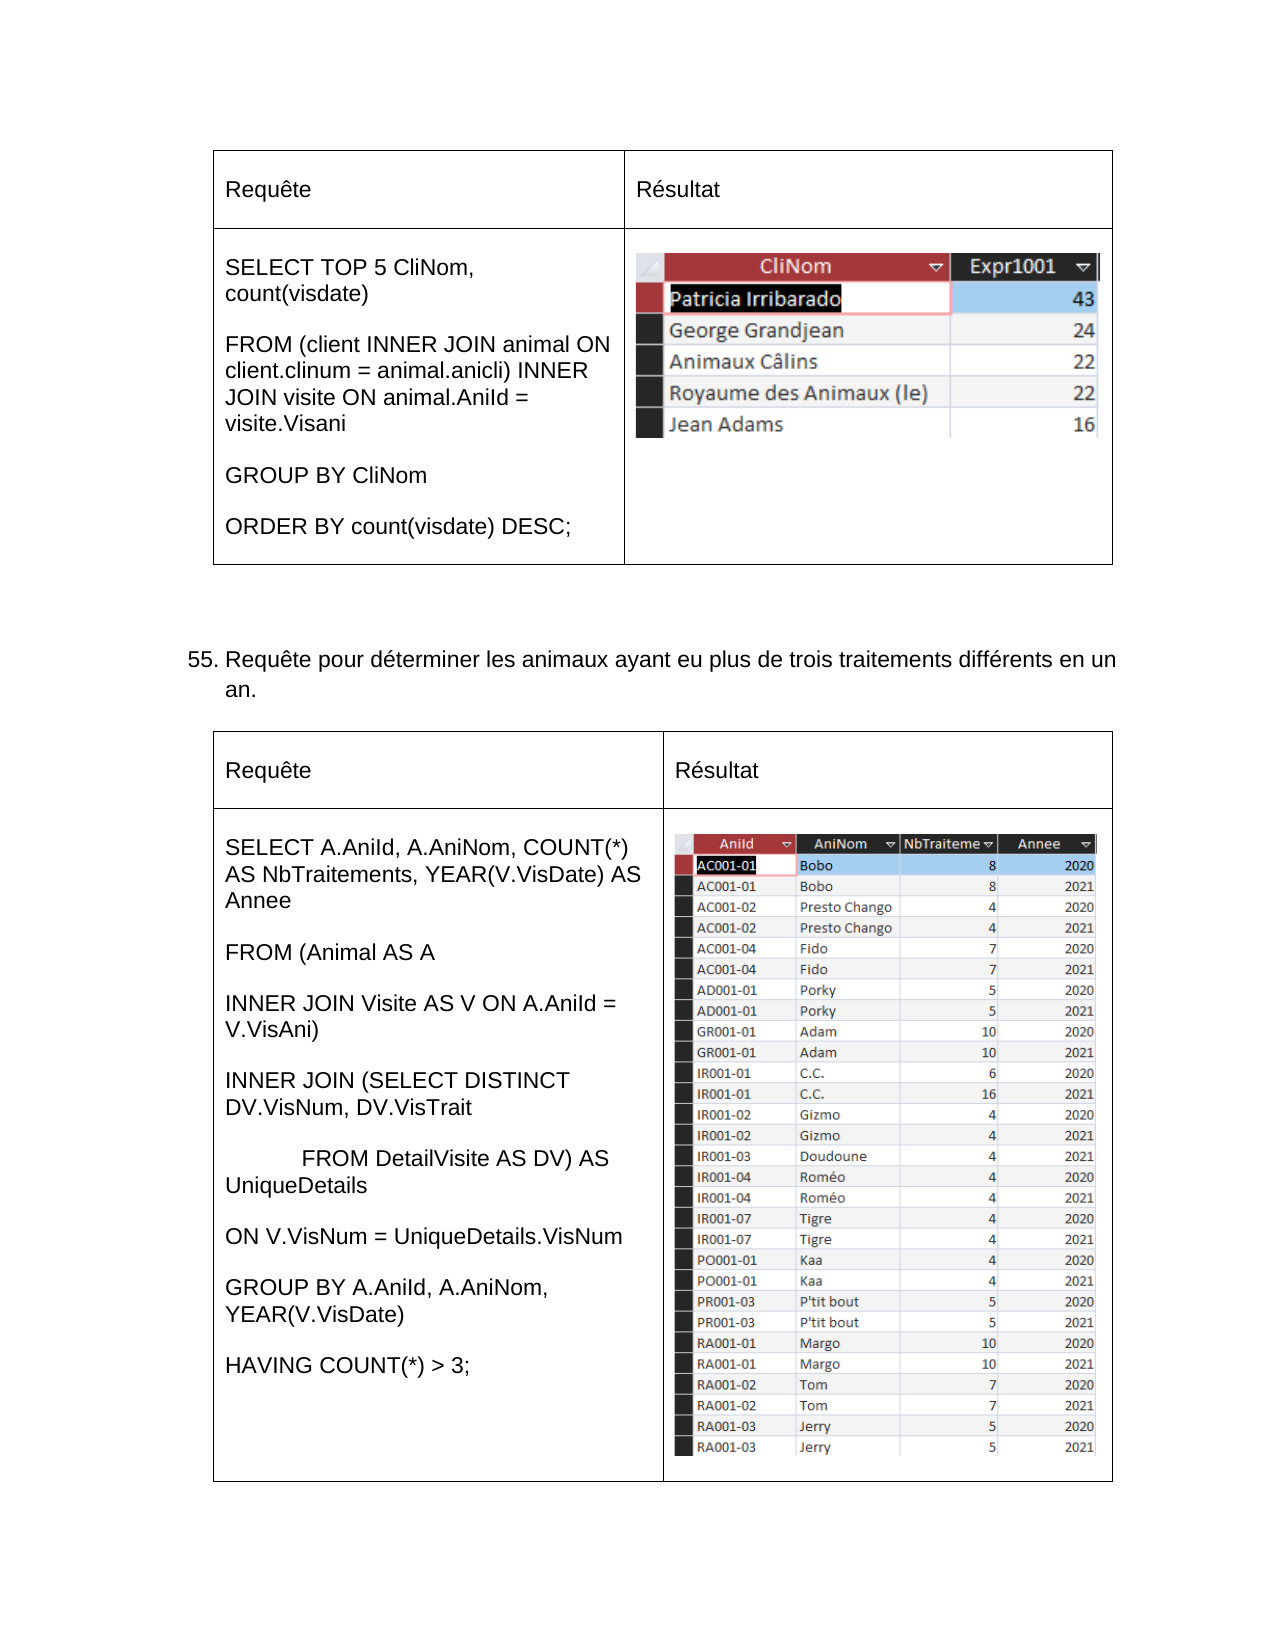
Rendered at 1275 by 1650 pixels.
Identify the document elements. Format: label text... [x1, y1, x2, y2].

picture [635, 253, 1100, 438]
table_header Résultat [664, 732, 1112, 808]
table_header Requête [214, 732, 663, 808]
table_cell [664, 809, 1112, 1481]
table_header Résultat [625, 151, 1112, 227]
table_cell [625, 229, 1112, 564]
picture [674, 834, 1097, 1456]
list Requête pour déterminer les animaux ayant eu plus de trois traitements différents en un an. [187, 646, 1125, 702]
table_cell SELECT TOP 5 CliNom, count(visdate) FROM (client INNER JOIN animal ON client.clinum = animal.anicli) INNER JOIN visite ON animal.AniId = visite.Visani GROUP BY CliNom ORDER BY count(visdate) DESC; [214, 229, 624, 564]
table_header Requête [214, 151, 624, 227]
table_cell SELECT A.AniId, A.AniNom, COUNT(*) AS NbTraitements, YEAR(V.VisDate) AS Annee FROM (Animal AS A INNER JOIN Visite AS V ON A.AniId = V.VisAni) INNER JOIN (SELECT DISTINCT DV.VisNum, DV.VisTrait FROM DetailVisite AS DV) AS UniqueDetails ON V.VisNum = UniqueDetails.VisNum GROUP BY A.AniId, A.AniNom, YEAR(V.VisDate) HAVING COUNT(*) > 3; [214, 809, 663, 1481]
